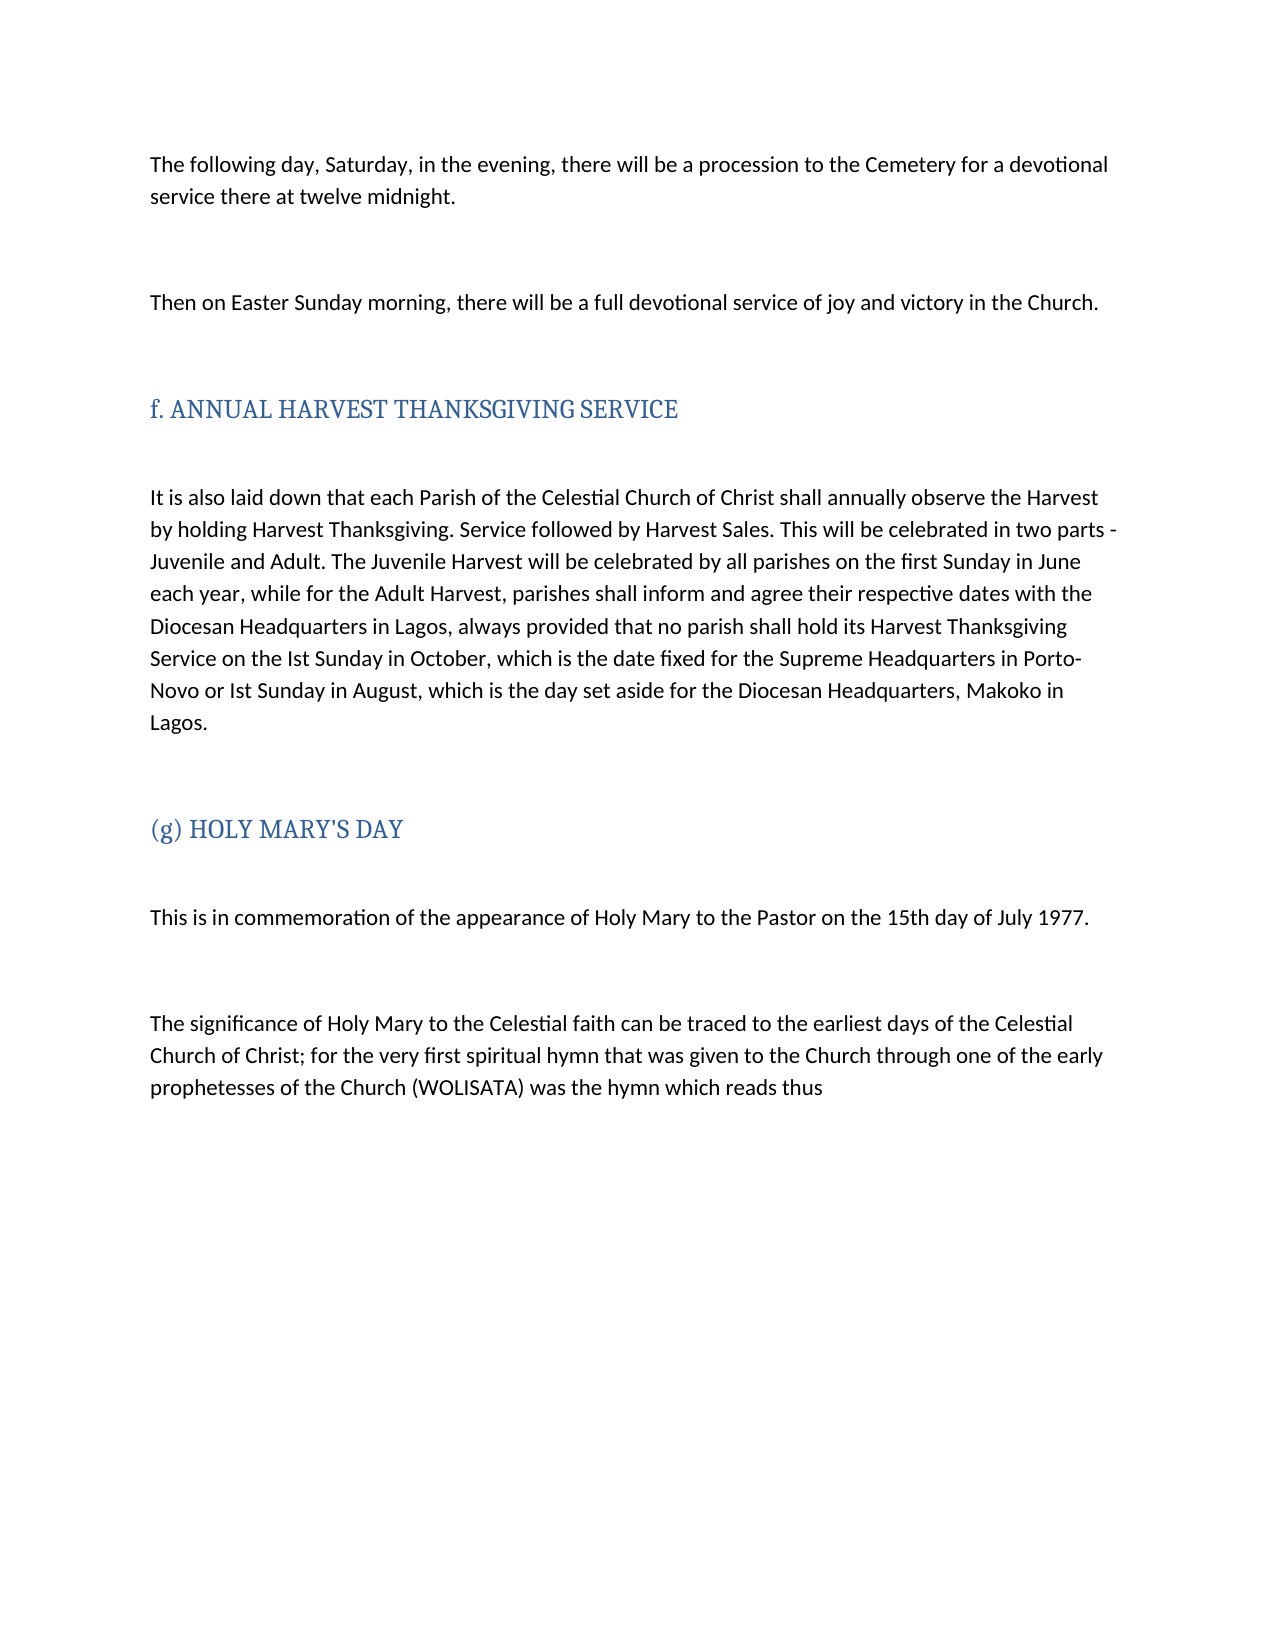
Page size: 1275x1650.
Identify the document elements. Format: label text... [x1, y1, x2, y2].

text The significance of Holy Mary to the Celestial faith can be traced to the earliest days of the Celestial Church of Christ; for the very first spiritual hymn that was given to the Church through one of the early prophetesses of the Church (WOLISATA) was the hymn which reads thus [150, 1009, 1125, 1102]
text Then on Easter Sunday morning, there will be a full devotional service of joy and victory in the Church. [150, 288, 1125, 316]
text It is also laid down that each Parish of the Celestial Church of Christ shall annually observe the Harvest by holding Harvest Thanksgiving. Service followed by Harvest Sales. This will be celebrated in two parts - Juvenile and Adult. The Juvenile Harvest will be celebrated by all parishes on the first Sunday in June each year, while for the Adult Harvest, parishes shall inform and agree their respective dates with the Diocesan Headquarters in Lagos, always provided that no parish shall hold its Harvest Thanksgiving Service on the Ist Sunday in October, which is the date fixed for the Supreme Headquarters in Porto-Novo or Ist Sunday in August, which is the day set aside for the Diocesan Headquarters, Makoko in Lagos. [150, 483, 1125, 736]
subtitle (g) HOLY MARY'S DAY [150, 814, 1125, 846]
text This is in commemoration of the appearance of Holy Mary to the Pastor on the 15th day of July 1977. [150, 903, 1125, 931]
text The following day, Saturday, in the evening, there will be a procession to the Cemetery for a devotional service there at twelve midnight. [150, 150, 1125, 210]
subtitle f. ANNUAL HARVEST THANKSGIVING SERVICE [150, 394, 1125, 425]
